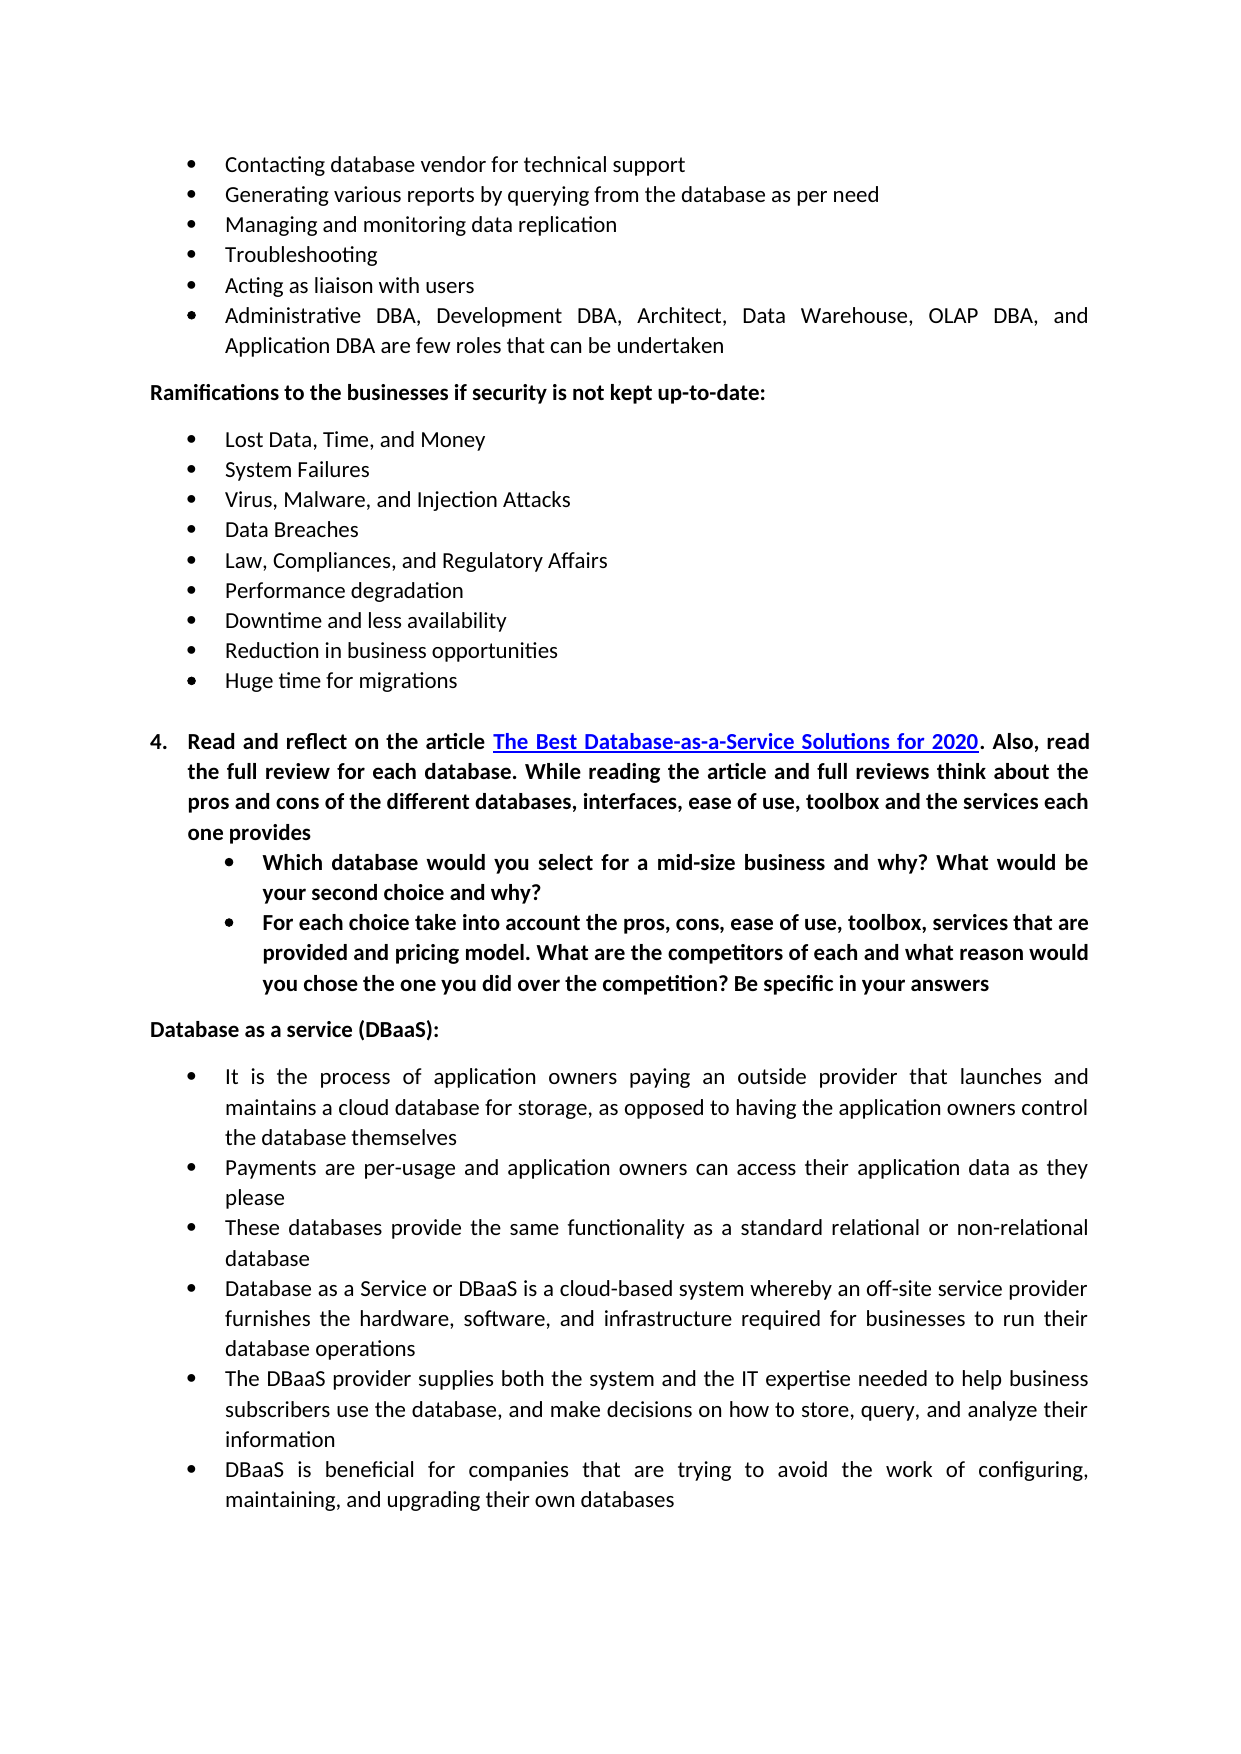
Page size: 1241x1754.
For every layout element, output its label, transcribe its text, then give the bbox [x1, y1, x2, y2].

list For each choice take into account the pros, cons, ease of use, toolbox, services that are provided and pricing model. What are the competitors of each and what reason would you chose the one you did over the competition? Be specific in your answers [225, 908, 1090, 997]
list Which database would you select for a mid-size business and why? What would be your second choice and why? [225, 848, 1090, 906]
list Managing and monitoring data replication [187, 210, 1090, 238]
list Troubleshooting [187, 241, 1090, 269]
list The DBaaS provider supplies both the system and the IT expertise needed to help business subscribers use the database, and make decisions on how to store, query, and analyze their information [187, 1364, 1090, 1453]
list Virus, Malware, and Injection Attacks [187, 485, 1090, 513]
list Read and reflect on the article The Best Database-as-a-Service Solutions for 2020. Also, read the full review for each database. While reading the article and full reviews think about the pros and cons of the different databases, interfaces, ease of use, toolbox and the services each one provides [150, 727, 1090, 846]
list Administrative DBA, Development DBA, Architect, Data Warehouse, OLAP DBA, and Application DBA are few roles that can be undertaken [187, 301, 1090, 359]
list Contacting database vendor for technical support [187, 150, 1090, 178]
list Performance degradation [187, 576, 1090, 604]
list System Failures [187, 455, 1090, 483]
list Lost Data, Time, and Money [187, 425, 1090, 453]
text Database as a service (DBaaS): [150, 1016, 1090, 1044]
text Ramifications to the businesses if security is not kept up-to-date: [150, 378, 1090, 406]
list Acting as liaison with users [187, 271, 1090, 299]
list It is the process of application owners paying an outside provider that launches and maintains a cloud database for storage, as opposed to having the application owners control the database themselves [187, 1062, 1090, 1151]
list DBaaS is beneficial for companies that are trying to avoid the work of configuring, maintaining, and upgrading their own databases [187, 1455, 1090, 1513]
list These databases provide the same functionality as a standard relational or non-relational database [187, 1213, 1090, 1272]
list Huge time for migrations [187, 667, 1090, 695]
list Law, Compliances, and Regulatory Affairs [187, 546, 1090, 574]
list Data Breaches [187, 516, 1090, 544]
list Downtime and less availability [187, 606, 1090, 634]
list Payments are per-usage and application owners can access their application data as they please [187, 1153, 1090, 1211]
list Generating various reports by querying from the database as per need [187, 180, 1090, 208]
list Reduction in business opportunities [187, 636, 1090, 664]
list Database as a Service or DBaaS is a cloud-based system whereby an off-site service provider furnishes the hardware, software, and infrastructure required for businesses to run their database operations [187, 1274, 1090, 1362]
